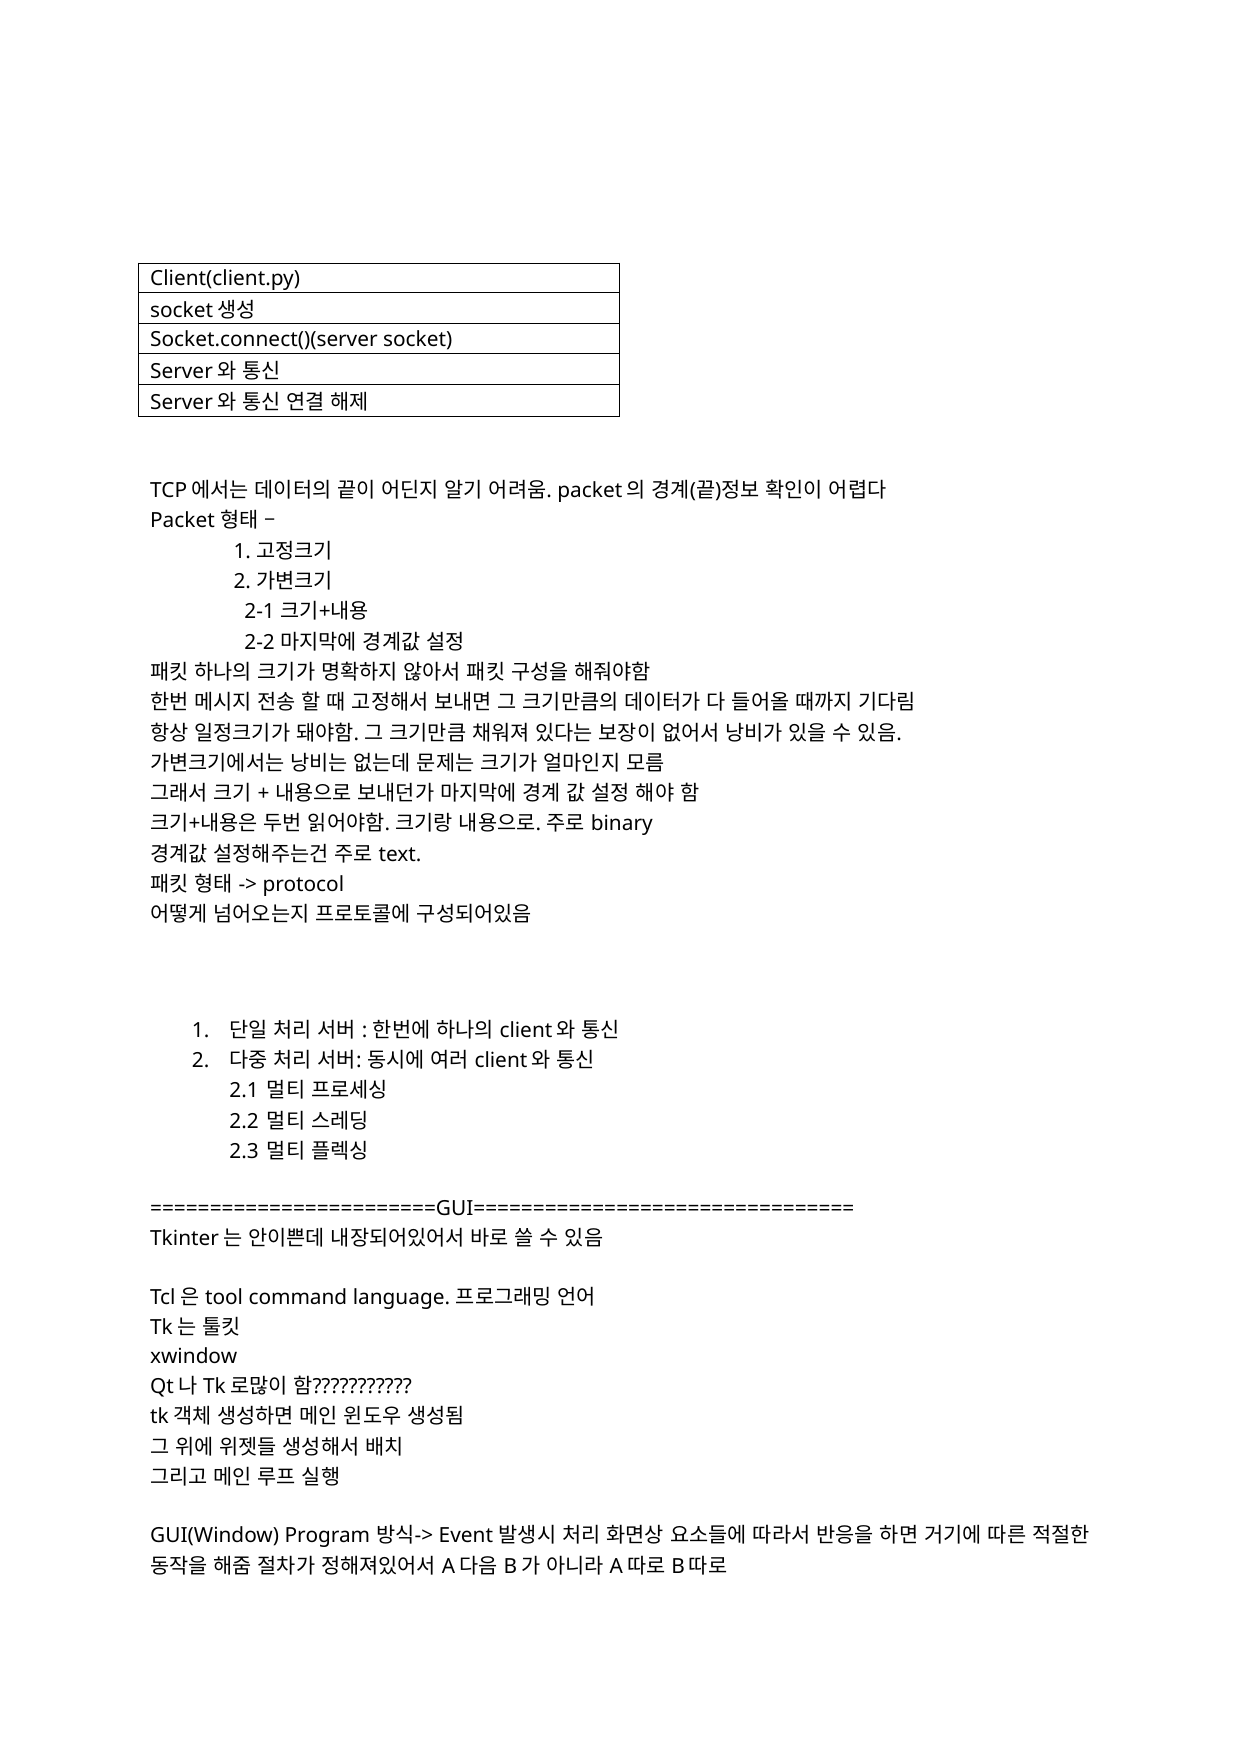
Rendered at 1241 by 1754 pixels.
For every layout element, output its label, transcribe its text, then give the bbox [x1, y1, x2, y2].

text 그리고 메인 루프 실행 [150, 1460, 1090, 1490]
text 1. 고정크기 [150, 534, 1090, 564]
list 다중 처리 서버: 동시에 여러 client와 통신 [192, 1043, 1090, 1074]
text tk객체 생성하면 메인 윈도우 생성됨 [150, 1399, 1090, 1430]
list 단일 처리 서버 : 한번에 하나의 client와 통신 [192, 1013, 1090, 1043]
text GUI(Window) Program 방식-> Event 발생시 처리 화면상 요소들에 따라서 반응을 하면 거기에 따른 적절한 동작을 해줌 절차가 정해져있어서 A다음 B가 아니라 A따로 B따로 [150, 1519, 1090, 1579]
table_header Client(client.py) [139, 264, 619, 292]
text 2. 가변크기 [150, 564, 1090, 595]
table_cell Socket.connect()(server socket) [139, 324, 619, 353]
text ========================GUI================================ [150, 1193, 1090, 1221]
text 2-1 크기+내용 [150, 595, 1090, 625]
text 한번 메시지 전송 할 때 고정해서 보내면 그 크기만큼의 데이터가 다 들어올 때까지 기다림 [150, 686, 1090, 716]
text Packet 형태 – [150, 504, 1090, 534]
text 어떻게 넘어오는지 프로토콜에 구성되어있음 [150, 897, 1090, 928]
table_cell Server와 통신 [139, 354, 619, 384]
text 항상 일정크기가 돼야함. 그 크기만큼 채워져 있다는 보장이 없어서 낭비가 있을 수 있음. [150, 716, 1090, 746]
list 멀티 프로세싱 [229, 1074, 1090, 1104]
text 2-2 마지막에 경계값 설정 [150, 625, 1090, 655]
text xwindow [150, 1341, 1090, 1369]
text 패킷 하나의 크기가 명확하지 않아서 패킷 구성을 해줘야함 [150, 655, 1090, 686]
table_cell socket생성 [139, 293, 619, 323]
list 멀티 스레딩 [229, 1104, 1090, 1134]
text 가변크기에서는 낭비는 없는데 문제는 크기가 얼마인지 모름 [150, 746, 1090, 776]
text Tkinter는 안이쁜데 내장되어있어서 바로 쓸 수 있음 [150, 1221, 1090, 1252]
text 경계값 설정해주는건 주로 text. [150, 837, 1090, 867]
text Qt나 Tk로많이 함??????????? [150, 1369, 1090, 1399]
text Tk는 툴킷 [150, 1311, 1090, 1341]
text 패킷 형태 -> protocol [150, 867, 1090, 897]
list 멀티 플렉싱 [229, 1134, 1090, 1164]
text 크기+내용은 두번 읽어야함. 크기랑 내용으로. 주로 binary [150, 807, 1090, 837]
text 그래서 크기 + 내용으로 보내던가 마지막에 경계 값 설정 해야 함 [150, 776, 1090, 807]
text 그 위에 위젯들 생성해서 배치 [150, 1430, 1090, 1460]
text TCP에서는 데이터의 끝이 어딘지 알기 어려움. packet의 경계(끝)정보 확인이 어렵다 [150, 473, 1090, 504]
table_cell Server와 통신 연결 해제 [139, 385, 619, 416]
text Tcl은 tool command language. 프로그래밍 언어 [150, 1280, 1090, 1311]
